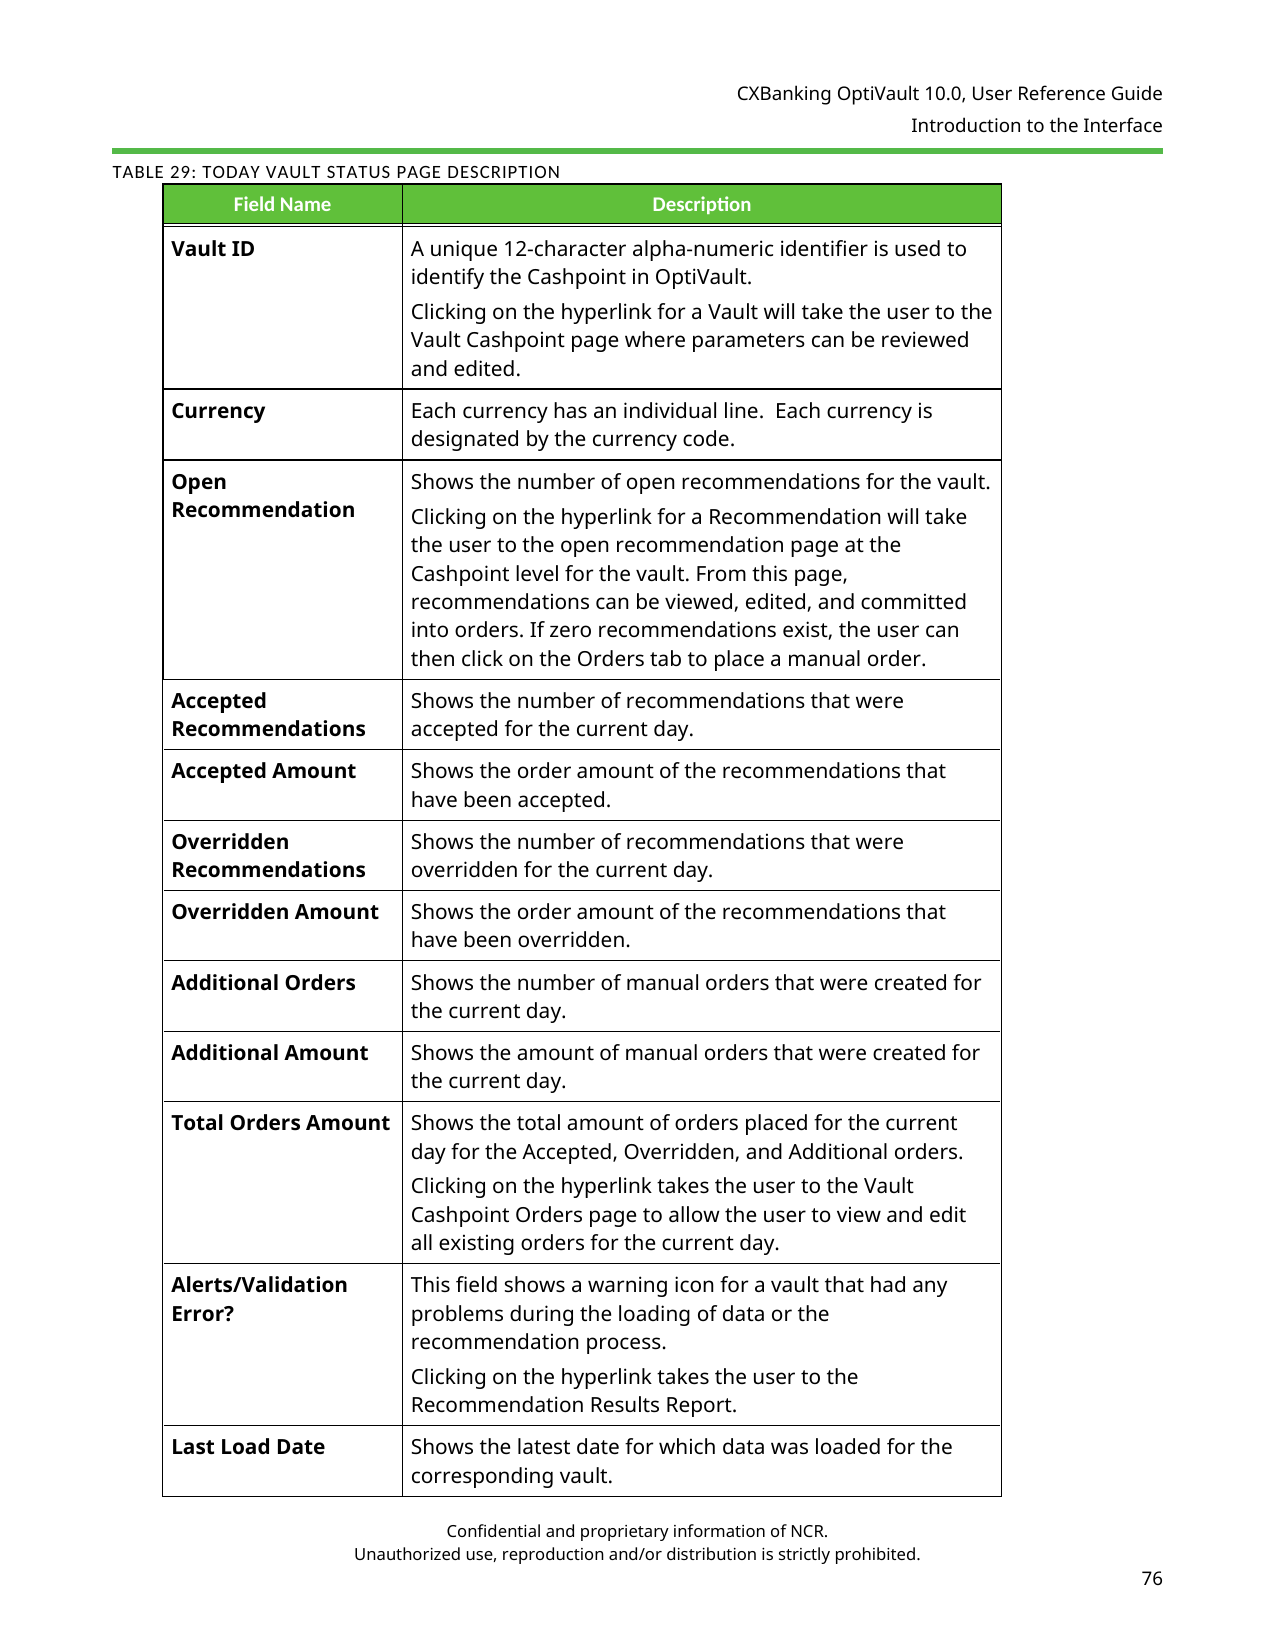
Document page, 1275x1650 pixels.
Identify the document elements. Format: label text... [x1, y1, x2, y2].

table_cell Overridden Recommendations [163, 821, 402, 890]
table_cell Shows the total amount of orders placed for the current day for the Accepted, Overridden, and Additional orders. Clicking on the hyperlink takes the user to the Vault Cashpoint Orders page to allow the user to view and edit all existing orders for the current day. [403, 1101, 1001, 1263]
table_cell Total Orders Amount [163, 1102, 402, 1263]
table_cell Vault ID [164, 227, 402, 388]
table_cell Shows the number of recommendations that were accepted for the current day. [403, 679, 1001, 749]
table_cell Additional Orders [163, 961, 402, 1031]
table_cell Additional Amount [163, 1032, 402, 1101]
table_cell Last Load Date [163, 1426, 402, 1496]
table_cell Shows the number of open recommendations for the vault. Clicking on the hyperlink for a Recommendation will take the user to the open recommendation page at the Cashpoint level for the vault. From this page, recommendations can be viewed, edited, and committed into orders. If zero recommendations exist, the user can then click on the Orders tab to place a manual order. [403, 461, 1001, 679]
table_cell A unique 12-character alpha-numeric identifier is used to identify the Cashpoint in OptiVault. Clicking on the hyperlink for a Vault will take the user to the Vault Cashpoint page where parameters can be reviewed and edited. [403, 227, 1001, 388]
table_cell This field shows a warning icon for a vault that had any problems during the loading of data or the recommendation process. Clicking on the hyperlink takes the user to the Recommendation Results Report. [403, 1263, 1001, 1425]
table_cell Accepted Recommendations [163, 680, 402, 749]
table_header Field Name [164, 185, 402, 223]
table_cell Open Recommendation [164, 461, 402, 679]
table_cell Overridden Amount [163, 891, 402, 960]
table_cell Shows the order amount of the recommendations that have been accepted. [403, 749, 1001, 819]
table_cell Currency [164, 390, 402, 459]
table_cell Shows the number of recommendations that were overridden for the current day. [403, 820, 1001, 890]
table_cell Shows the order amount of the recommendations that have been overridden. [403, 890, 1001, 960]
table_cell Shows the number of manual orders that were created for the current day. [403, 960, 1001, 1031]
table_header Description [403, 185, 1001, 223]
table_cell Accepted Amount [163, 750, 402, 819]
table_cell Shows the latest date for which data was loaded for the corresponding vault. [403, 1425, 1001, 1496]
table_cell Shows the amount of manual orders that were created for the current day. [403, 1031, 1001, 1101]
table_cell Alerts/Validation Error? [163, 1264, 402, 1425]
table_cell Each currency has an individual line. Each currency is designated by the currency code. [403, 390, 1001, 459]
